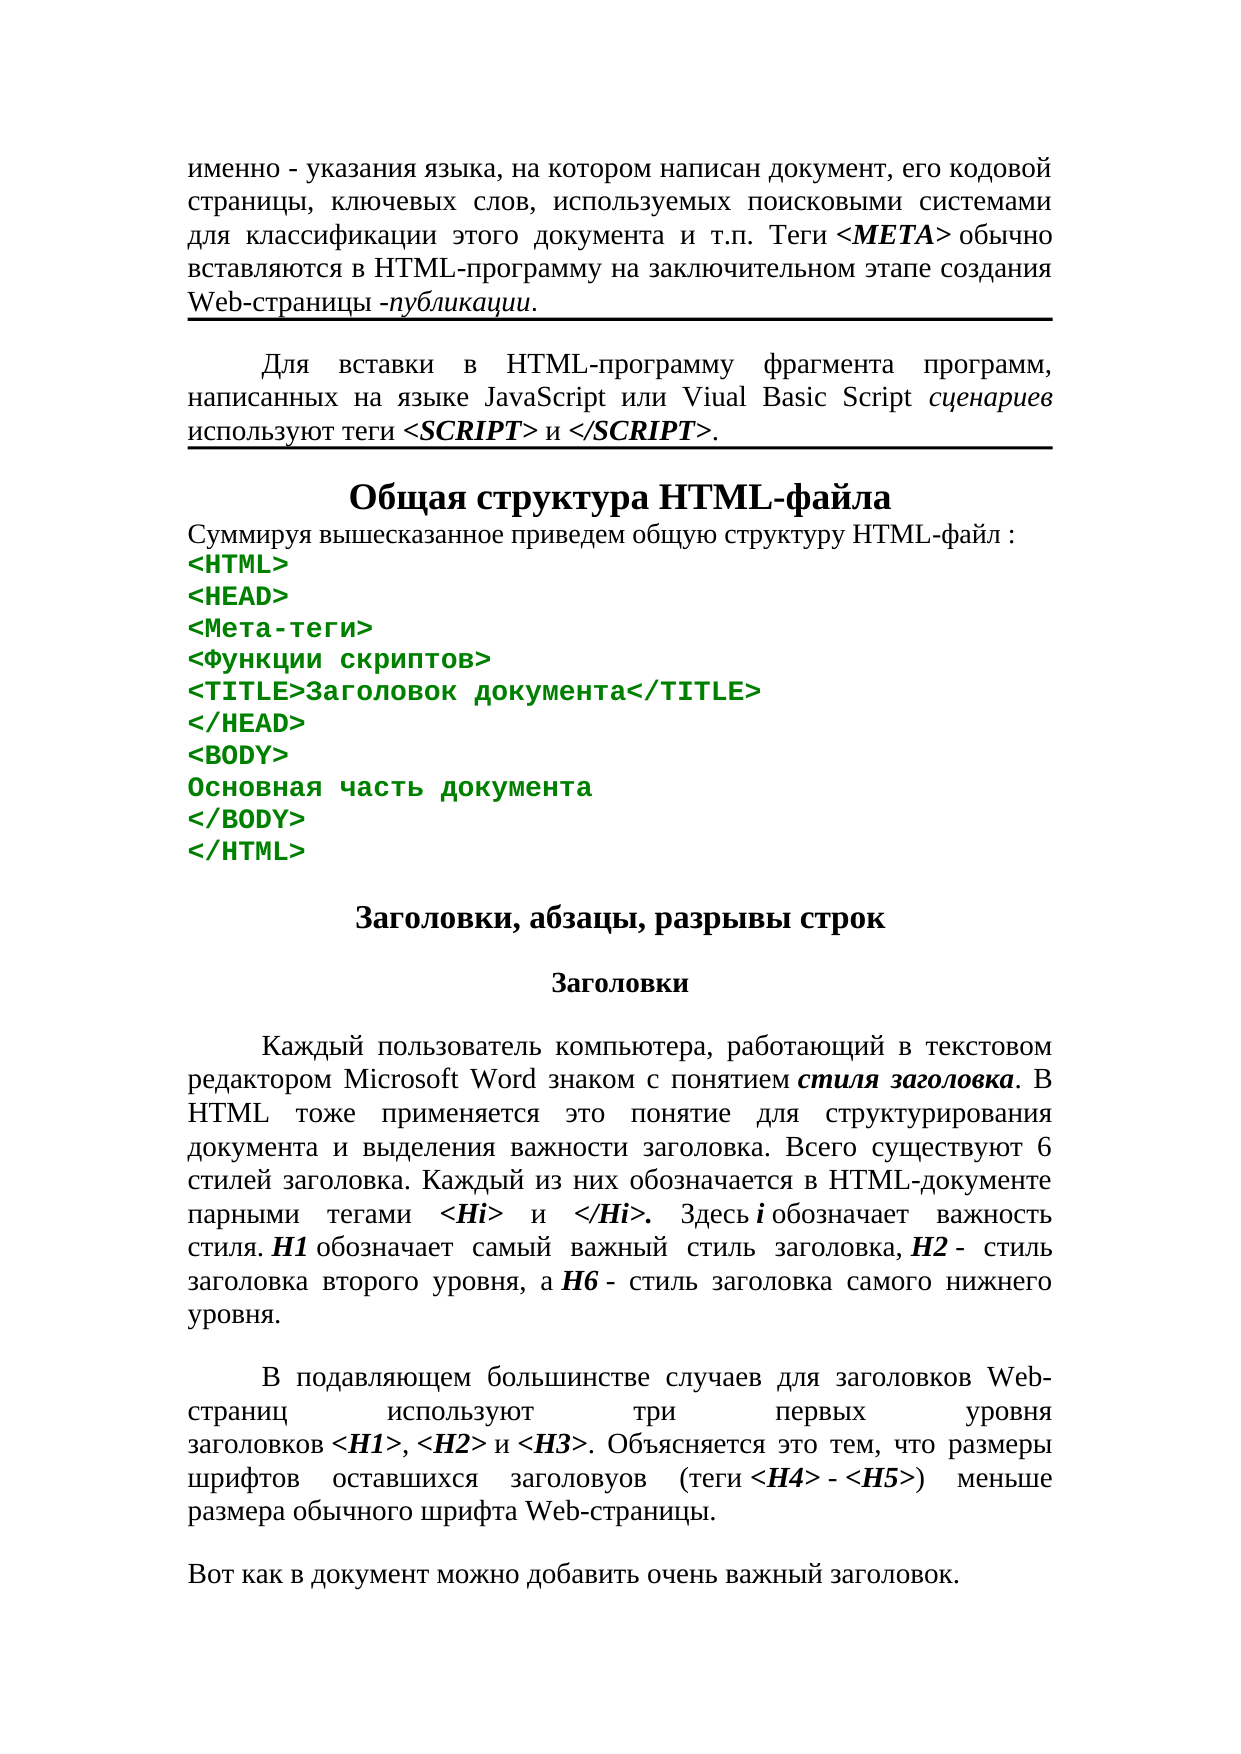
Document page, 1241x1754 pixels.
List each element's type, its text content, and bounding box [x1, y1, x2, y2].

text <HEAD> [187, 582, 1053, 614]
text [187, 150, 1053, 317]
text Для вставки в HTML-программу фрагмента программ, написанных на языке JavaScript или Viual Basic Script сценариев используют теги <SCRIPT> и </SCRIPT>. [187, 346, 1053, 446]
text В подавляющем большинстве случаев для заголовков Web-страниц используют три первых уровня заголовков <H1>, <H2> и <H3>. Объясняется это тем, что размеры шрифтов оставшихся заголовуов (теги <H4> - <H5>) меньше размера обычного шрифта Web-страницы. [187, 1359, 1053, 1527]
text <TITLE>Заголовок документа</TITLE> [187, 677, 1053, 709]
text Основная часть документа [187, 773, 1053, 805]
text Заголовки [187, 965, 1053, 999]
text <Функции скриптов> [187, 646, 1053, 677]
text <BODY> [187, 741, 1053, 773]
text <HTML> [187, 550, 1053, 582]
text Суммируя вышесказанное приведем общую структуру HTML-файл : [187, 517, 1053, 550]
text </HEAD> [187, 709, 1053, 741]
text <Мета-теги> [187, 614, 1053, 646]
text </HTML> [187, 837, 1053, 869]
text Общая структура HTML-файла [187, 474, 1053, 517]
text Вот как в документ можно добавить очень важный заголовок. [187, 1556, 1053, 1589]
text </BODY> [187, 805, 1053, 837]
text Заголовки, абзацы, разрывы строк [187, 898, 1053, 936]
text Каждый пользователь компьютера, работающий в текстовом редактором Microsoft Word знаком с понятием стиля заголовка. В HTML тоже применяется это понятие для структурирования документа и выделения важности заголовка. Всего существуют 6 стилей заголовка. Каждый из них обозначается в HTML-документе парными тегами <Hi> и </Hi>. Здесь i обозначает важность стиля. H1 обозначает самый важный стиль заголовка, H2 - стиль заголовка второго уровня, а H6 - стиль заголовка самого нижнего уровня. [187, 1028, 1053, 1330]
